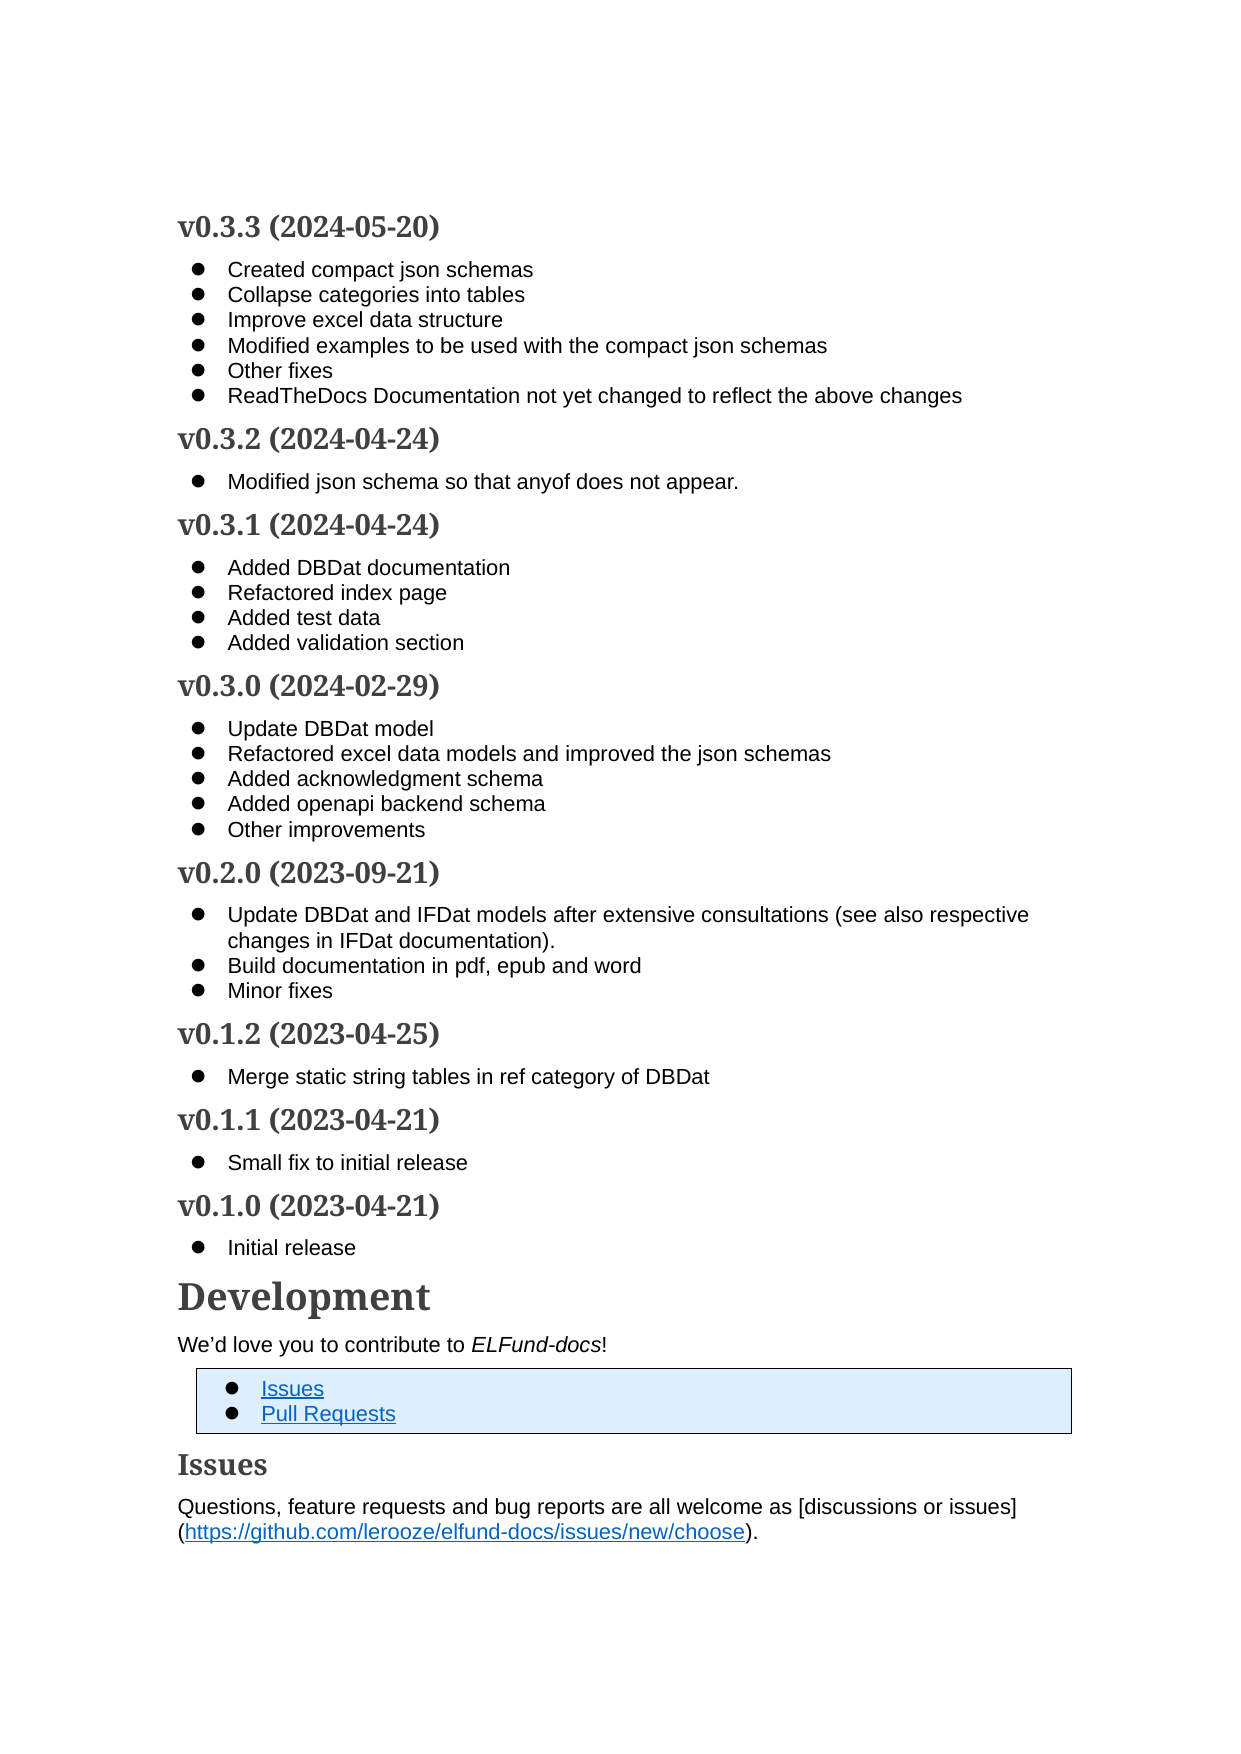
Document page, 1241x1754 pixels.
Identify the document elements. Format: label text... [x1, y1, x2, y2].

text We’d love you to contribute to ELFund-docs! [177, 1332, 1063, 1357]
subtitle v0.3.0 (2024-02-29) [177, 666, 1063, 705]
list Other improvements [190, 817, 1063, 842]
subtitle v0.3.3 (2024-05-20) [177, 207, 1063, 246]
list Added DBDat documentation [190, 554, 1063, 579]
list Initial release [190, 1235, 1063, 1260]
list Refactored excel data models and improved the json schemas [190, 741, 1063, 766]
list Modified examples to be used with the compact json schemas [190, 332, 1063, 358]
list Minor fixes [190, 978, 1063, 1003]
list Added test data [190, 605, 1063, 630]
list Added validation section [190, 630, 1063, 655]
list Other fixes [190, 358, 1063, 383]
list Modified json schema so that anyof does not appear. [190, 469, 1063, 494]
list Merge static string tables in ref category of DBDat [190, 1064, 1063, 1089]
list Build documentation in pdf, epub and word [190, 953, 1063, 978]
list Update DBDat and IFDat models after extensive consultations (see also respective changes in IFDat documentation). [190, 902, 1063, 953]
list Refactored index page [190, 579, 1063, 605]
text Questions, feature requests and bug reports are all welcome as [discussions or issues](https://github.com/lerooze/elfund-docs/issues/new/choose). [177, 1494, 1063, 1544]
list Created compact json schemas [190, 257, 1063, 282]
subtitle v0.1.2 (2023-04-25) [177, 1013, 1063, 1053]
list Added openapi backend schema [190, 791, 1063, 817]
list Added acknowledgment schema [190, 766, 1063, 791]
subtitle v0.1.1 (2023-04-21) [177, 1099, 1063, 1139]
subtitle v0.3.2 (2024-04-24) [177, 418, 1063, 458]
list Update DBDat model [190, 716, 1063, 741]
list Collapse categories into tables [190, 282, 1063, 307]
subtitle v0.3.1 (2024-04-24) [177, 504, 1063, 544]
subtitle v0.2.0 (2023-09-21) [177, 852, 1063, 892]
subtitle Development [177, 1271, 1063, 1322]
subtitle Issues [177, 1444, 1063, 1483]
list ReadTheDocs Documentation not yet changed to reflect the above changes [190, 383, 1063, 408]
list Small fix to initial release [190, 1149, 1063, 1174]
subtitle v0.1.0 (2023-04-21) [177, 1185, 1063, 1225]
list Improve excel data structure [190, 307, 1063, 332]
